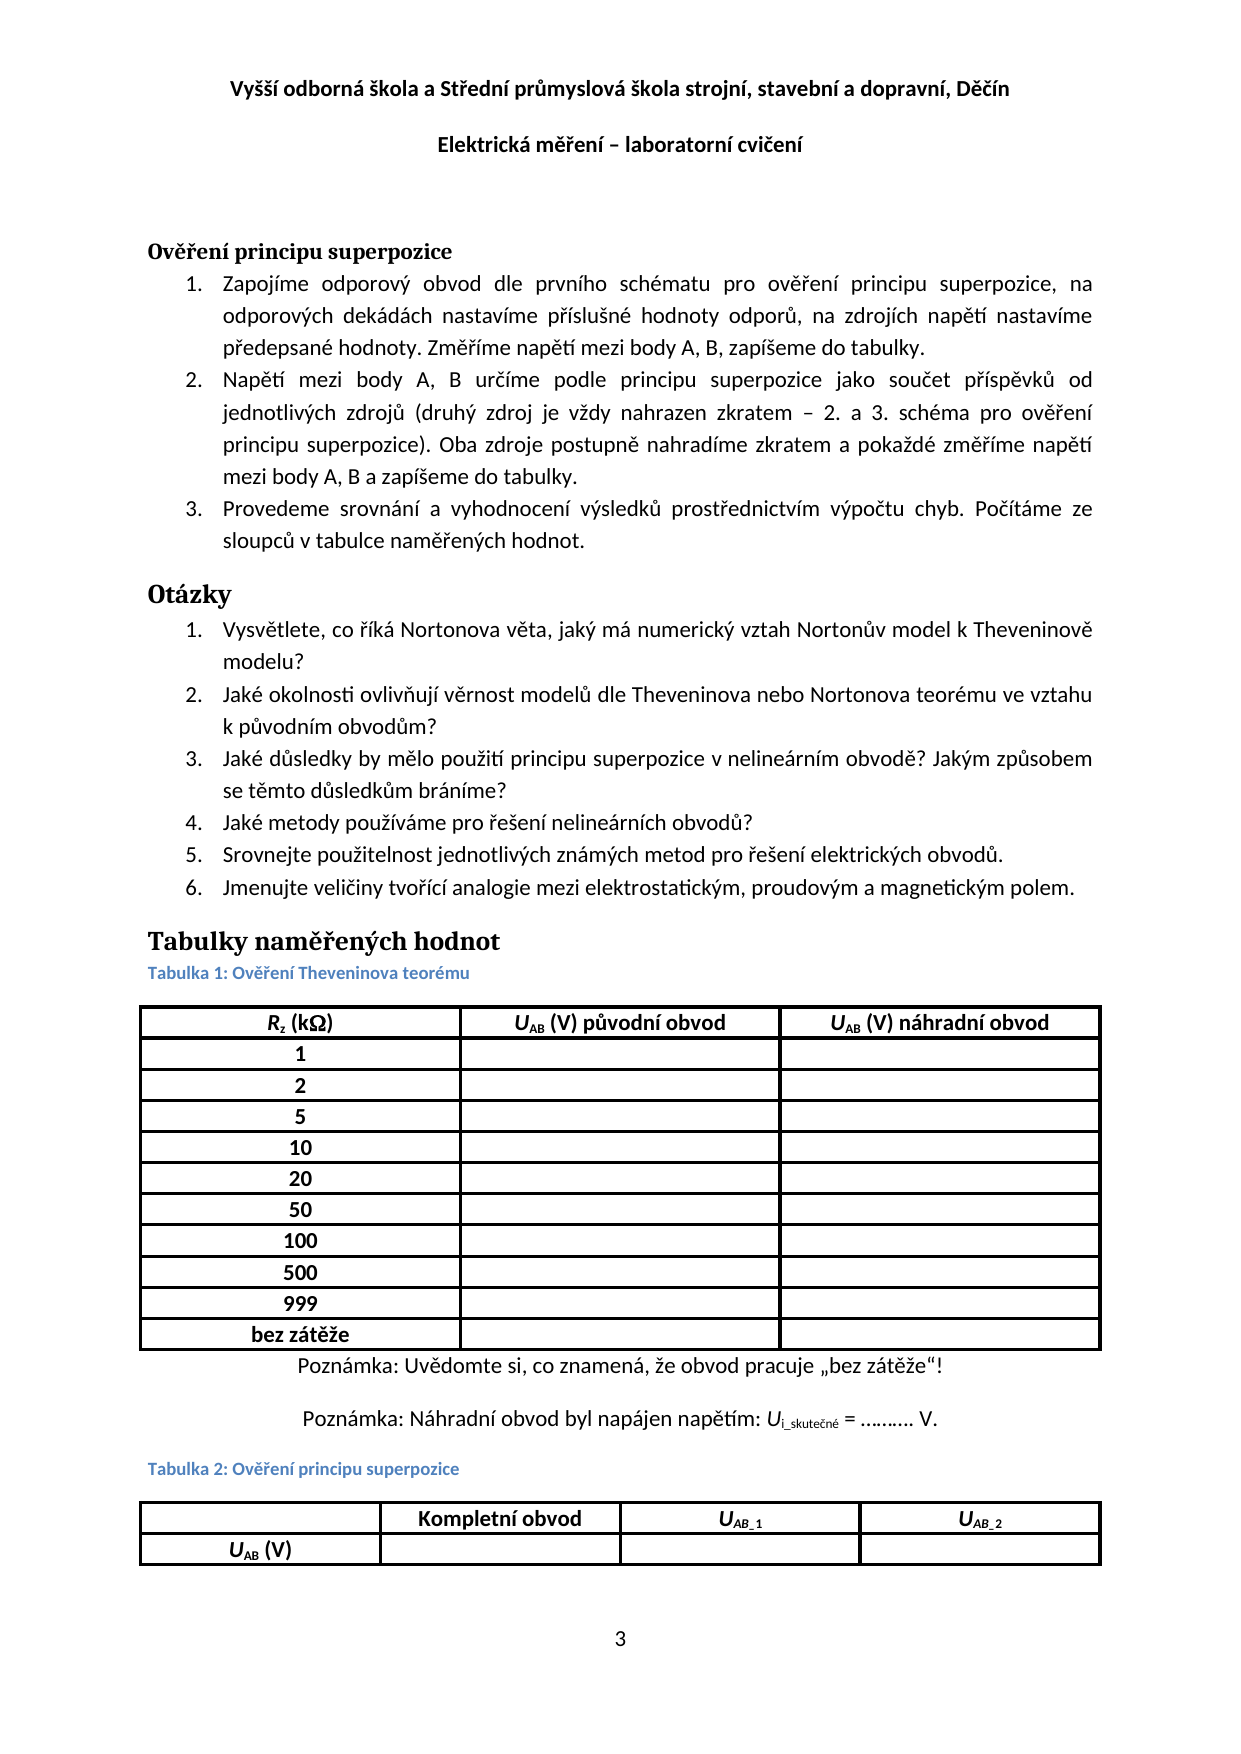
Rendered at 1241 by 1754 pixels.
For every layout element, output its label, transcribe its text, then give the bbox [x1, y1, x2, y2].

table_cell 1 [142, 1040, 459, 1068]
list Jaké okolnosti ovlivňují věrnost modelů dle Theveninova nebo Nortonova teorému ve vztahu k původním obvodům? [185, 680, 1093, 740]
table_cell [462, 1258, 778, 1286]
table_cell [462, 1040, 778, 1068]
table_cell 5 [142, 1102, 459, 1130]
table_cell [862, 1535, 1098, 1563]
table_cell [462, 1071, 778, 1099]
list Napětí mezi body A, B určíme podle principu superpozice jako součet příspěvků od jednotlivých zdrojů (druhý zdroj je vždy nahrazen zkratem – 2. a 3. schéma pro ověření principu superpozice). Oba zdroje postupně nahradíme zkratem a pokaždé změříme napětí mezi body A, B a zapíšeme do tabulky. [185, 366, 1093, 490]
table_cell 20 [142, 1164, 459, 1192]
table_cell [782, 1040, 1098, 1068]
table_cell [462, 1164, 778, 1192]
table_cell [782, 1289, 1098, 1317]
table_cell [782, 1164, 1098, 1192]
list Jmenujte veličiny tvořící analogie mezi elektrostatickým, proudovým a magnetickým polem. [185, 873, 1093, 901]
table_cell [782, 1258, 1098, 1286]
list Provedeme srovnání a vyhodnocení výsledků prostřednictvím výpočtu chyb. Počítáme ze sloupců v tabulce naměřených hodnot. [185, 494, 1093, 554]
table_cell [782, 1226, 1098, 1254]
table_cell [462, 1320, 778, 1348]
table_header UAB (V) náhradní obvod [782, 1009, 1098, 1036]
table_cell [782, 1071, 1098, 1099]
table_cell [462, 1195, 778, 1223]
table_cell [462, 1289, 778, 1317]
table_cell 100 [142, 1226, 459, 1254]
table_cell [462, 1133, 778, 1161]
list Srovnejte použitelnost jednotlivých známých metod pro řešení elektrických obvodů. [185, 841, 1093, 869]
table_cell bez zátěže [142, 1320, 459, 1348]
table_cell 10 [142, 1133, 459, 1161]
table_cell [782, 1195, 1098, 1223]
table_header [142, 1504, 379, 1532]
table_cell [782, 1320, 1098, 1348]
table_cell [462, 1226, 778, 1254]
table_cell [622, 1535, 858, 1563]
list Jaké důsledky by mělo použití principu superpozice v nelineárním obvodě? Jakým způsobem se těmto důsledkům bráníme? [185, 744, 1093, 804]
list Zapojíme odporový obvod dle prvního schématu pro ověření principu superpozice, na odporových dekádách nastavíme příslušné hodnoty odporů, na zdrojích napětí nastavíme předepsané hodnoty. Změříme napětí mezi body A, B, zapíšeme do tabulky. [185, 269, 1093, 361]
table_cell 999 [142, 1289, 459, 1317]
table_cell 500 [142, 1258, 459, 1286]
table_header Rz (k) [142, 1009, 459, 1036]
table_header Kompletní obvod [382, 1504, 619, 1532]
table_cell [382, 1535, 619, 1563]
table_header UAB (V) původní obvod [462, 1009, 778, 1036]
table_cell [782, 1102, 1098, 1130]
table_header UAB_2 [862, 1504, 1098, 1532]
text Tabulka 1: Ověření Theveninova teorému [148, 962, 1093, 984]
table_cell 50 [142, 1195, 459, 1223]
list Jaké metody používáme pro řešení nelineárních obvodů? [185, 808, 1093, 836]
table_cell [462, 1102, 778, 1130]
subtitle Ověření principu superpozice [148, 239, 1093, 265]
table_cell [782, 1133, 1098, 1161]
text Poznámka: Uvědomte si, co znamená, že obvod pracuje „bez zátěže“! [148, 1351, 1093, 1379]
text Poznámka: Náhradní obvod byl napájen napětím: Ui_skutečné = ………. V. [148, 1404, 1093, 1432]
table_cell 2 [142, 1071, 459, 1099]
table_header UAB_1 [622, 1504, 858, 1532]
table_cell UAB (V) [142, 1535, 379, 1563]
list Vysvětlete, co říká Nortonova věta, jaký má numerický vztah Nortonův model k Theveninově modelu? [185, 615, 1093, 676]
subtitle Otázky [148, 579, 1093, 611]
text Tabulka 2: Ověření principu superpozice [148, 1457, 1093, 1480]
subtitle Tabulky naměřených hodnot [148, 926, 1093, 957]
